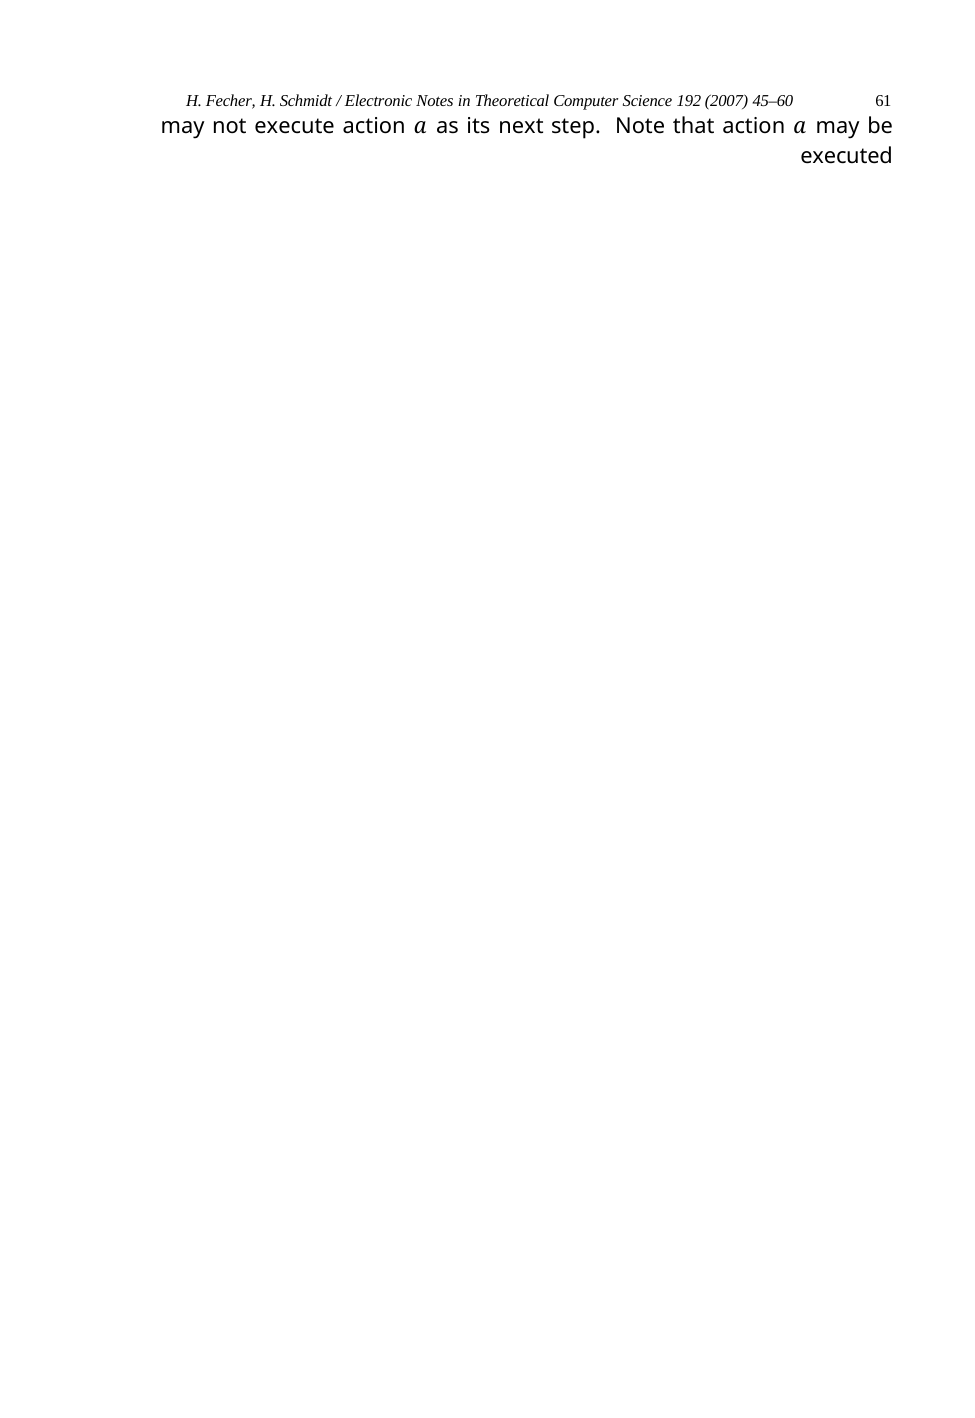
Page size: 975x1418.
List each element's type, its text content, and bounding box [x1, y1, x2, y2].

text may not execute action a as its next step. Note that action a may be executed [71, 110, 893, 169]
